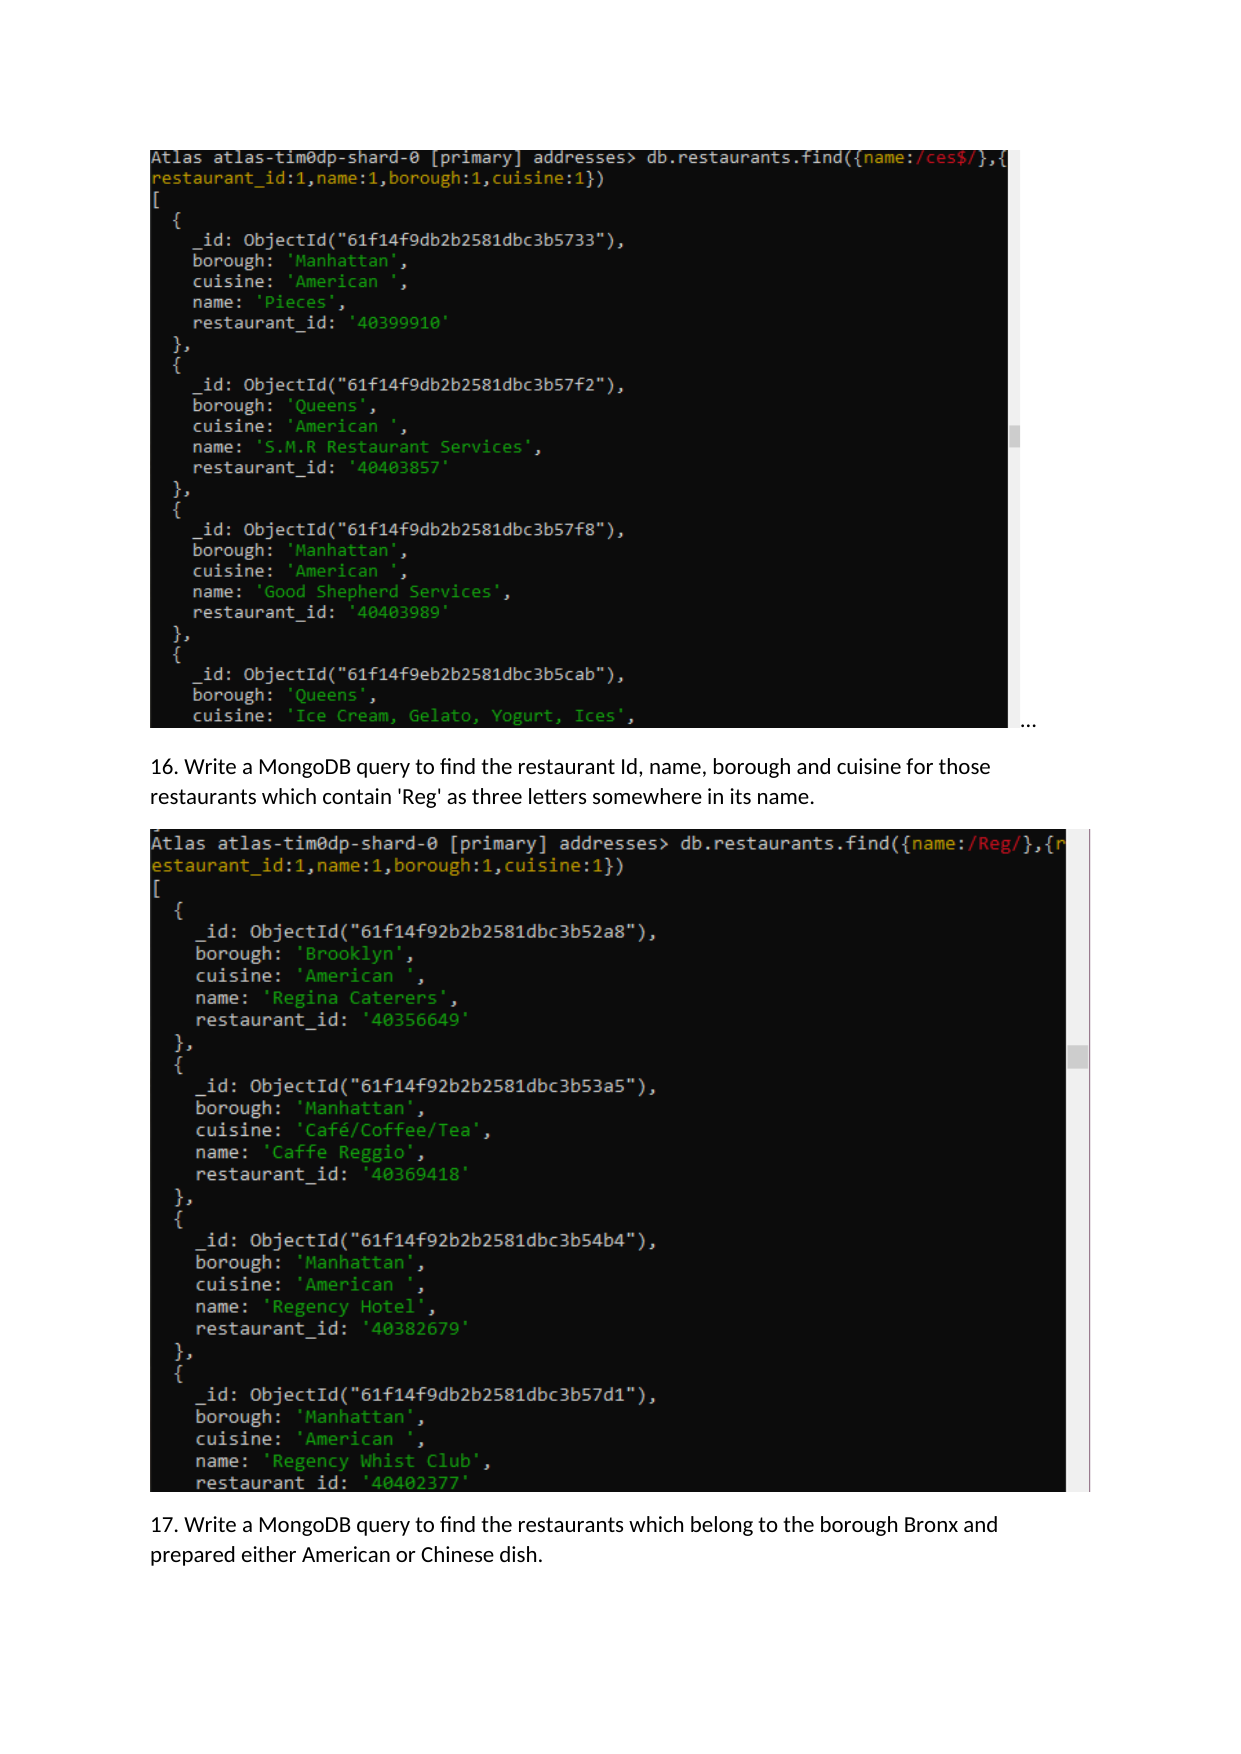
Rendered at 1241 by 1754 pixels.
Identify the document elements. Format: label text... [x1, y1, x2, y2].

text 17. Write a MongoDB query to find the restaurants which belong to the borough Bronx and prepared either American or Chinese dish. [150, 1510, 1090, 1568]
picture [150, 150, 1021, 728]
text 16. Write a MongoDB query to find the restaurant Id, name, borough and cuisine for those restaurants which contain 'Reg' as three letters somewhere in its name. [150, 752, 1090, 810]
picture [150, 829, 1091, 1492]
